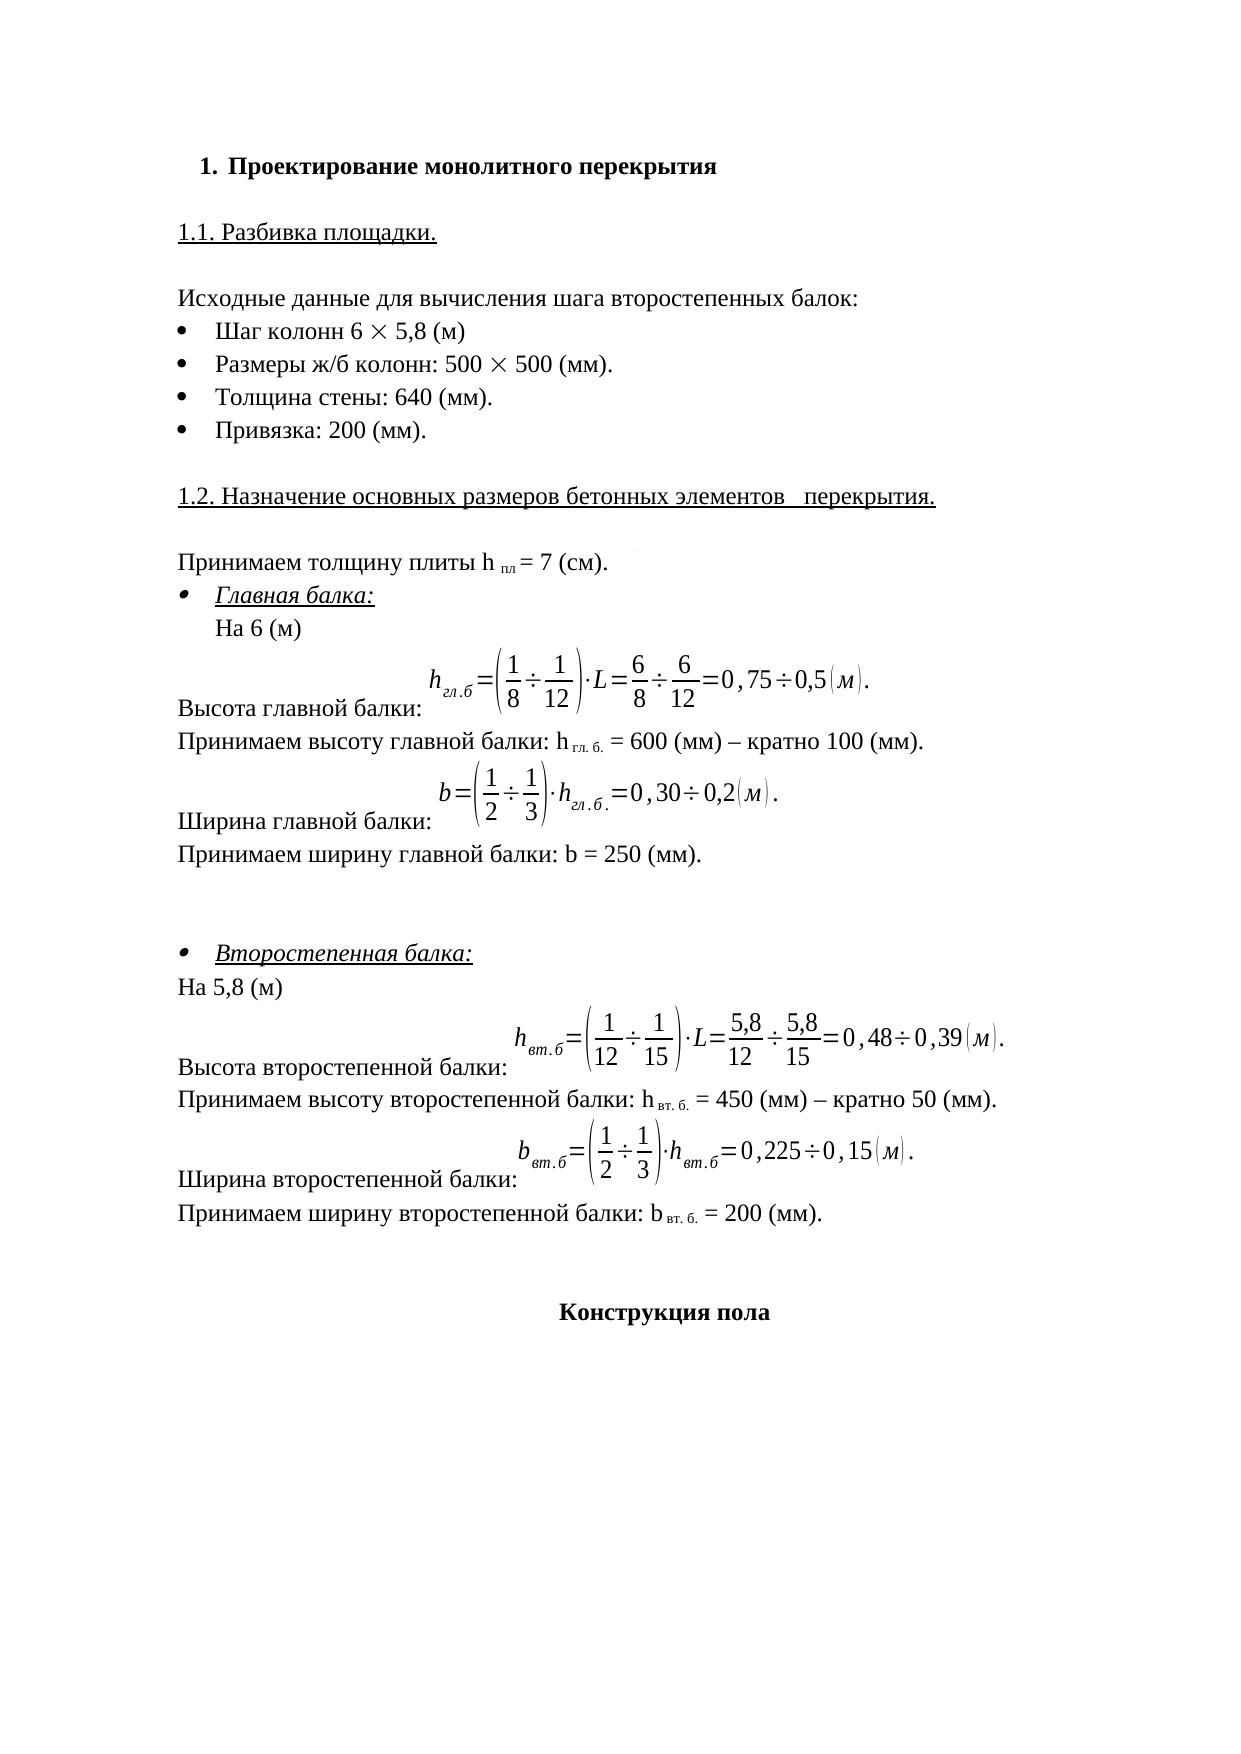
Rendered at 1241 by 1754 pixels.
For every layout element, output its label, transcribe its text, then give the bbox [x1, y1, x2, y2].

list Привязка: 200 (мм). [177, 415, 1152, 444]
text Принимаем ширину второстепенной балки: b вт. б. = 200 (мм). [177, 1198, 1152, 1226]
text На 5,8 (м) [177, 972, 1152, 1000]
text Принимаем толщину плиты h пл = 7 (cм). [177, 547, 1152, 576]
list Толщина стены: 640 (мм). [177, 382, 1152, 411]
text На 6 (м) [215, 613, 1152, 642]
subtitle Конструкция пола [177, 1297, 1152, 1325]
text Высота второстепенной балки: [177, 1004, 1152, 1080]
text Высота главной балки: [177, 646, 1152, 722]
list Проектирование монолитного перекрытия [199, 151, 1152, 180]
list Размеры ж/б колонн: 500 500 (мм). [177, 349, 1152, 378]
text Исходные данные для вычисления шага второстепенных балок: [177, 283, 1152, 312]
text 1.1. Разбивка площадки. [177, 217, 1152, 246]
list Шаг колонн 6 5,8 (м) [177, 316, 1152, 345]
text Принимаем высоту главной балки: h гл. б. = 600 (мм) – кратно 100 (мм). [177, 726, 1152, 755]
list Главная балка: [177, 580, 1152, 609]
text 1.2. Назначение основных размеров бетонных элементов перекрытия. [177, 481, 1152, 510]
list Второстепенная балка: [177, 938, 1152, 967]
text Принимаем высоту второстепенной балки: h вт. б. = 450 (мм) – кратно 50 (мм). [177, 1084, 1152, 1113]
text Принимаем ширину главной балки: b = 250 (мм). [177, 839, 1152, 868]
text Ширина главной балки: [177, 759, 1152, 835]
text Ширина второстепенной балки: [177, 1118, 1152, 1193]
